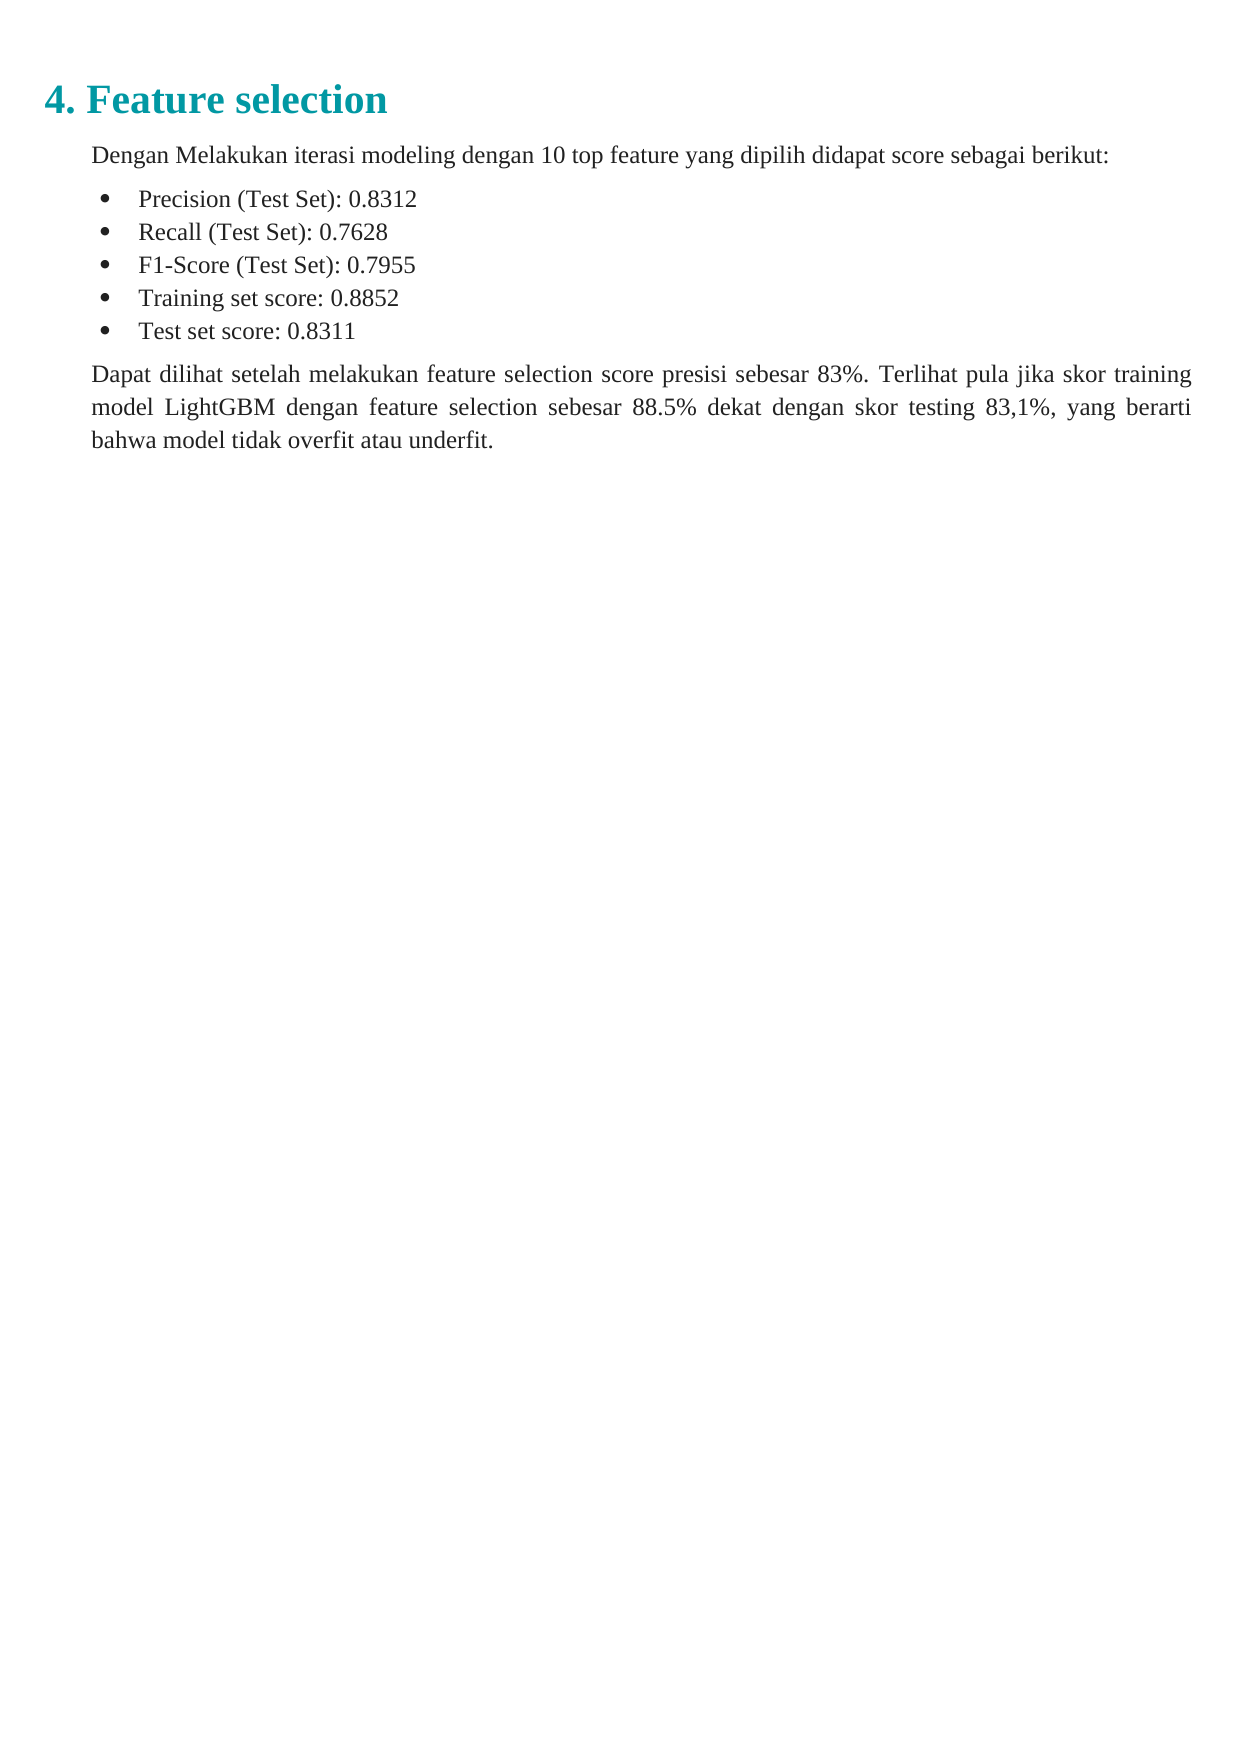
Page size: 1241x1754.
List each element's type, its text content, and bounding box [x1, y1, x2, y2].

text Dengan Melakukan iterasi modeling dengan 10 top feature yang dipilih didapat score sebagai berikut: [91, 141, 1192, 169]
list Recall (Test Set): 0.7628 [101, 217, 1192, 246]
list Precision (Test Set): 0.8312 [101, 184, 1192, 213]
list Training set score: 0.8852 [101, 283, 1192, 312]
list Test set score: 0.8311 [101, 316, 1192, 345]
text Dapat dilihat setelah melakukan feature selection score presisi sebesar 83%. Terlihat pula jika skor training model LightGBM dengan feature selection sebesar 88.5% dekat dengan skor testing 83,1%, yang berarti bahwa model tidak overfit atau underfit. [91, 359, 1192, 454]
text 4. Feature selection [44, 75, 1192, 123]
list F1-Score (Test Set): 0.7955 [101, 250, 1192, 279]
